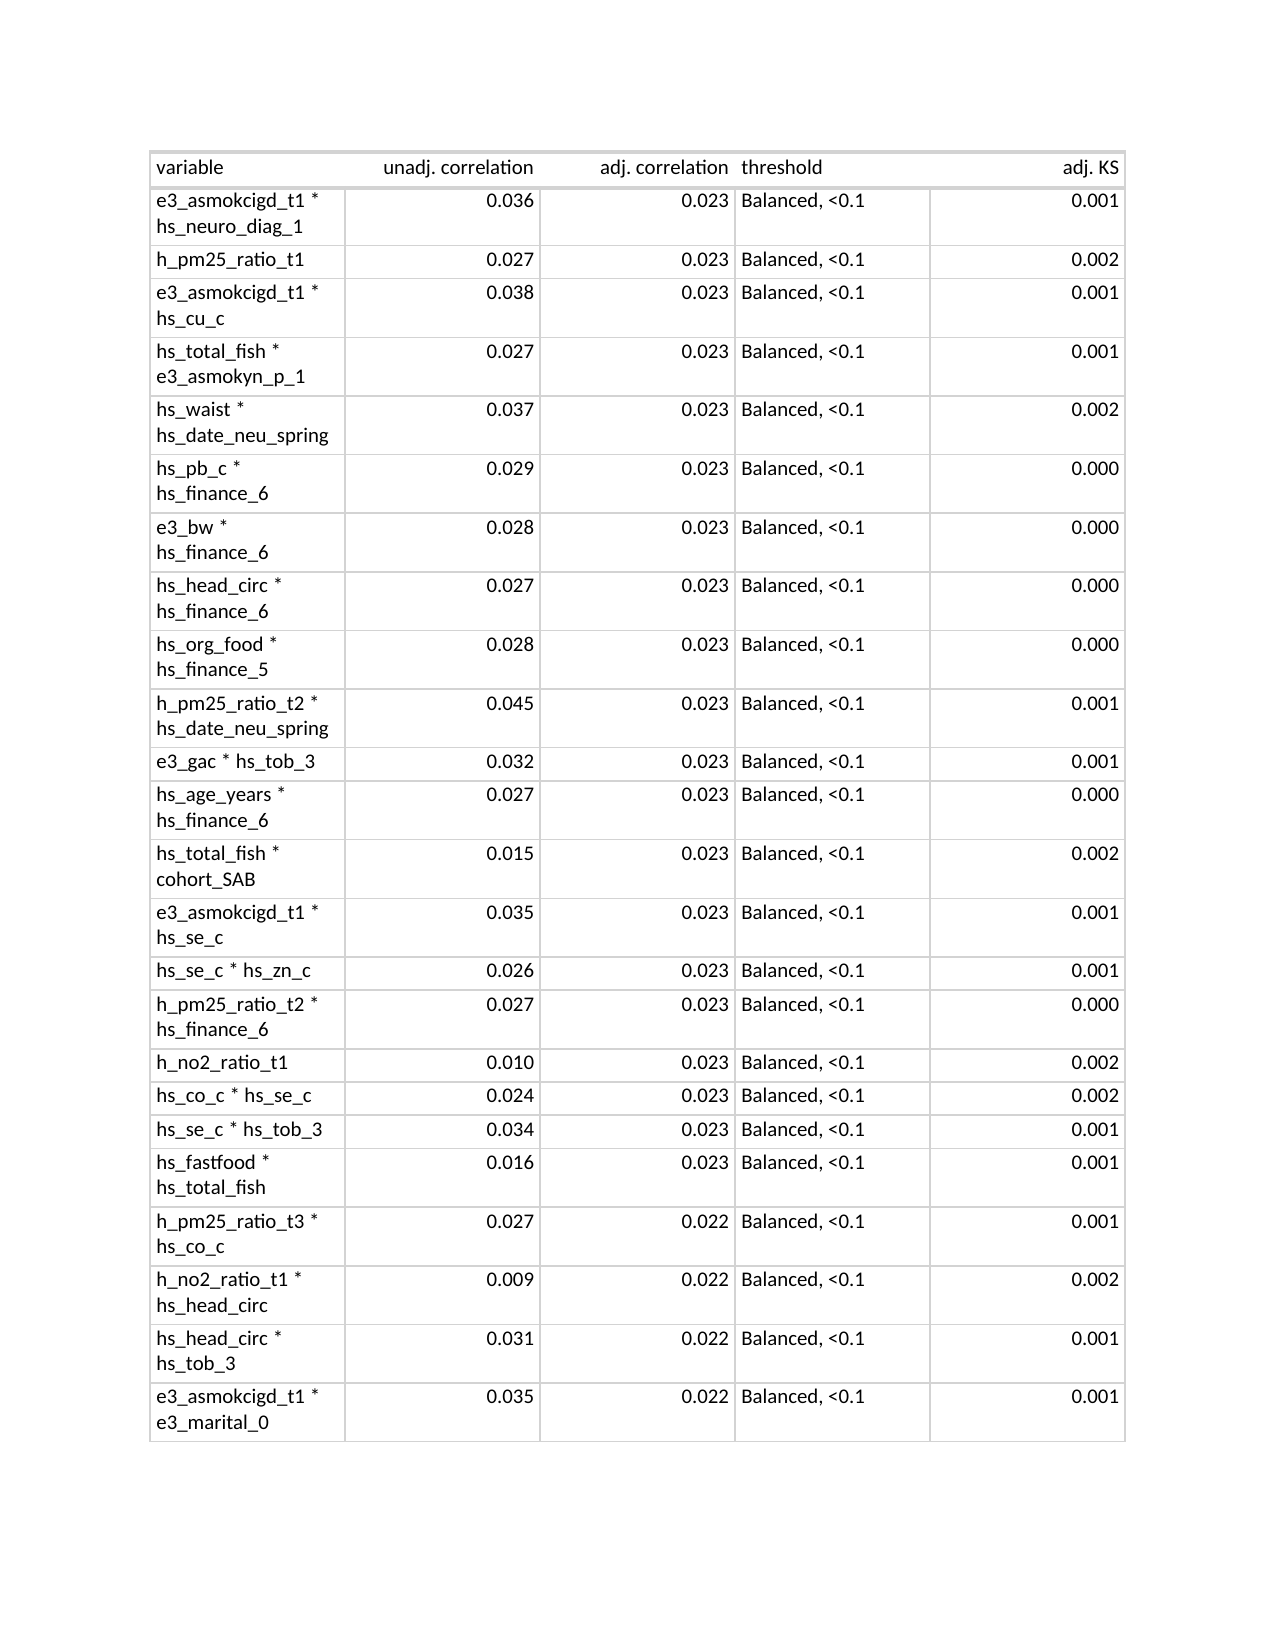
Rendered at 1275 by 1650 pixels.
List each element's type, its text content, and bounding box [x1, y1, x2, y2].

table_cell 0.034 [346, 1116, 539, 1148]
table_cell e3_asmokcigd_t1 * hs_cu_c [151, 279, 344, 336]
table_cell Balanced, <0.1 [736, 1149, 929, 1206]
table_cell 0.000 [931, 514, 1124, 571]
table_cell 0.022 [541, 1267, 734, 1323]
table_cell 0.027 [346, 573, 539, 629]
table_cell 0.023 [541, 631, 734, 688]
table_cell 0.029 [346, 455, 539, 512]
table_cell hs_se_c * hs_tob_3 [151, 1116, 344, 1148]
table_cell h_no2_ratio_t1 [151, 1050, 344, 1081]
table_cell 0.009 [346, 1267, 539, 1323]
table_cell Balanced, <0.1 [736, 899, 929, 956]
table_cell 0.023 [541, 1083, 734, 1114]
table_cell 0.035 [346, 899, 539, 956]
table_cell 0.038 [346, 279, 539, 336]
table_cell 0.001 [931, 899, 1124, 956]
table_cell 0.023 [541, 338, 734, 395]
table_cell Balanced, <0.1 [736, 1208, 929, 1265]
table_cell 0.022 [541, 1325, 734, 1382]
table_cell Balanced, <0.1 [736, 690, 929, 747]
table_cell 0.031 [346, 1325, 539, 1382]
table_cell 0.000 [931, 782, 1124, 839]
table_cell 0.023 [541, 1050, 734, 1081]
table_cell Balanced, <0.1 [736, 514, 929, 571]
table_cell Balanced, <0.1 [736, 748, 929, 780]
table_cell 0.028 [346, 514, 539, 571]
table_cell Balanced, <0.1 [736, 573, 929, 629]
table_cell e3_gac * hs_tob_3 [151, 748, 344, 780]
table_cell 0.023 [541, 1149, 734, 1206]
table_cell Balanced, <0.1 [736, 840, 929, 897]
table_cell 0.001 [931, 1384, 1124, 1441]
table_cell 0.027 [346, 991, 539, 1048]
table_cell Balanced, <0.1 [736, 338, 929, 395]
table_cell 0.010 [346, 1050, 539, 1081]
table_cell 0.001 [931, 1149, 1124, 1206]
table_cell Balanced, <0.1 [736, 190, 929, 244]
table_cell 0.002 [931, 1050, 1124, 1081]
table_cell 0.022 [541, 1208, 734, 1265]
table_cell Balanced, <0.1 [736, 958, 929, 989]
table_cell 0.002 [931, 397, 1124, 454]
table_cell e3_asmokcigd_t1 * hs_neuro_diag_1 [151, 190, 344, 244]
table_cell 0.001 [931, 190, 1124, 244]
table_cell 0.032 [346, 748, 539, 780]
table_cell 0.028 [346, 631, 539, 688]
table_cell 0.026 [346, 958, 539, 989]
table_cell 0.001 [931, 690, 1124, 747]
table_header adj. correlation [540, 154, 735, 186]
table_cell Balanced, <0.1 [736, 1325, 929, 1382]
table_cell h_no2_ratio_t1 * hs_head_circ [151, 1267, 344, 1323]
table_cell Balanced, <0.1 [736, 246, 929, 278]
table_cell e3_asmokcigd_t1 * e3_marital_0 [151, 1384, 344, 1441]
table_header unadj. correlation [345, 154, 540, 186]
table_cell hs_total_fish * e3_asmokyn_p_1 [151, 338, 344, 395]
table_cell 0.037 [346, 397, 539, 454]
table_cell Balanced, <0.1 [736, 1116, 929, 1148]
table_cell 0.002 [931, 246, 1124, 278]
table_cell hs_pb_c * hs_finance_6 [151, 455, 344, 512]
table_cell 0.023 [541, 782, 734, 839]
table_cell 0.000 [931, 991, 1124, 1048]
table_cell 0.002 [931, 1267, 1124, 1323]
table_cell 0.022 [541, 1384, 734, 1441]
table_cell 0.023 [541, 246, 734, 278]
table_cell 0.001 [931, 1325, 1124, 1382]
table_cell 0.023 [541, 690, 734, 747]
table_cell 0.001 [931, 1208, 1124, 1265]
table_header threshold [735, 154, 930, 186]
table_header variable [151, 154, 345, 186]
table_cell 0.024 [346, 1083, 539, 1114]
table_cell e3_asmokcigd_t1 * hs_se_c [151, 899, 344, 956]
table_cell 0.045 [346, 690, 539, 747]
table_cell hs_waist * hs_date_neu_spring [151, 397, 344, 454]
table_cell 0.001 [931, 958, 1124, 989]
table_cell 0.027 [346, 782, 539, 839]
table_cell 0.023 [541, 190, 734, 244]
table_cell hs_head_circ * hs_finance_6 [151, 573, 344, 629]
table_cell hs_total_fish * cohort_SAB [151, 840, 344, 897]
table_cell hs_se_c * hs_zn_c [151, 958, 344, 989]
table_cell hs_co_c * hs_se_c [151, 1083, 344, 1114]
table_cell Balanced, <0.1 [736, 1083, 929, 1114]
table_cell 0.023 [541, 899, 734, 956]
table_cell 0.000 [931, 455, 1124, 512]
table_cell hs_head_circ * hs_tob_3 [151, 1325, 344, 1382]
table_cell h_pm25_ratio_t1 [151, 246, 344, 278]
table_cell 0.023 [541, 991, 734, 1048]
table_cell Balanced, <0.1 [736, 1384, 929, 1441]
table_cell Balanced, <0.1 [736, 1050, 929, 1081]
table_cell 0.001 [931, 1116, 1124, 1148]
table_cell 0.002 [931, 1083, 1124, 1114]
table_cell 0.023 [541, 279, 734, 336]
table_cell 0.000 [931, 631, 1124, 688]
table_cell 0.027 [346, 246, 539, 278]
table_cell 0.023 [541, 958, 734, 989]
table_cell h_pm25_ratio_t2 * hs_date_neu_spring [151, 690, 344, 747]
table_cell Balanced, <0.1 [736, 455, 929, 512]
table_cell 0.023 [541, 573, 734, 629]
table_cell 0.023 [541, 514, 734, 571]
table_cell hs_fastfood * hs_total_fish [151, 1149, 344, 1206]
table_cell Balanced, <0.1 [736, 991, 929, 1048]
table_cell 0.036 [346, 190, 539, 244]
table_cell 0.027 [346, 1208, 539, 1265]
table_cell 0.001 [931, 279, 1124, 336]
table_cell 0.000 [931, 573, 1124, 629]
table_cell 0.023 [541, 748, 734, 780]
table_cell Balanced, <0.1 [736, 279, 929, 336]
table_cell 0.027 [346, 338, 539, 395]
table_cell hs_age_years * hs_finance_6 [151, 782, 344, 839]
table_cell 0.023 [541, 1116, 734, 1148]
table_cell Balanced, <0.1 [736, 1267, 929, 1323]
table_cell h_pm25_ratio_t2 * hs_finance_6 [151, 991, 344, 1048]
table_cell h_pm25_ratio_t3 * hs_co_c [151, 1208, 344, 1265]
table_cell 0.023 [541, 455, 734, 512]
table_cell 0.023 [541, 840, 734, 897]
table_cell hs_org_food * hs_finance_5 [151, 631, 344, 688]
table_header adj. KS [930, 154, 1124, 186]
table_cell Balanced, <0.1 [736, 397, 929, 454]
table_cell 0.002 [931, 840, 1124, 897]
table_cell 0.016 [346, 1149, 539, 1206]
table_cell 0.015 [346, 840, 539, 897]
table_cell 0.001 [931, 338, 1124, 395]
table_cell Balanced, <0.1 [736, 631, 929, 688]
table_cell e3_bw * hs_finance_6 [151, 514, 344, 571]
table_cell 0.023 [541, 397, 734, 454]
table_cell Balanced, <0.1 [736, 782, 929, 839]
table_cell 0.035 [346, 1384, 539, 1441]
table_cell 0.001 [931, 748, 1124, 780]
